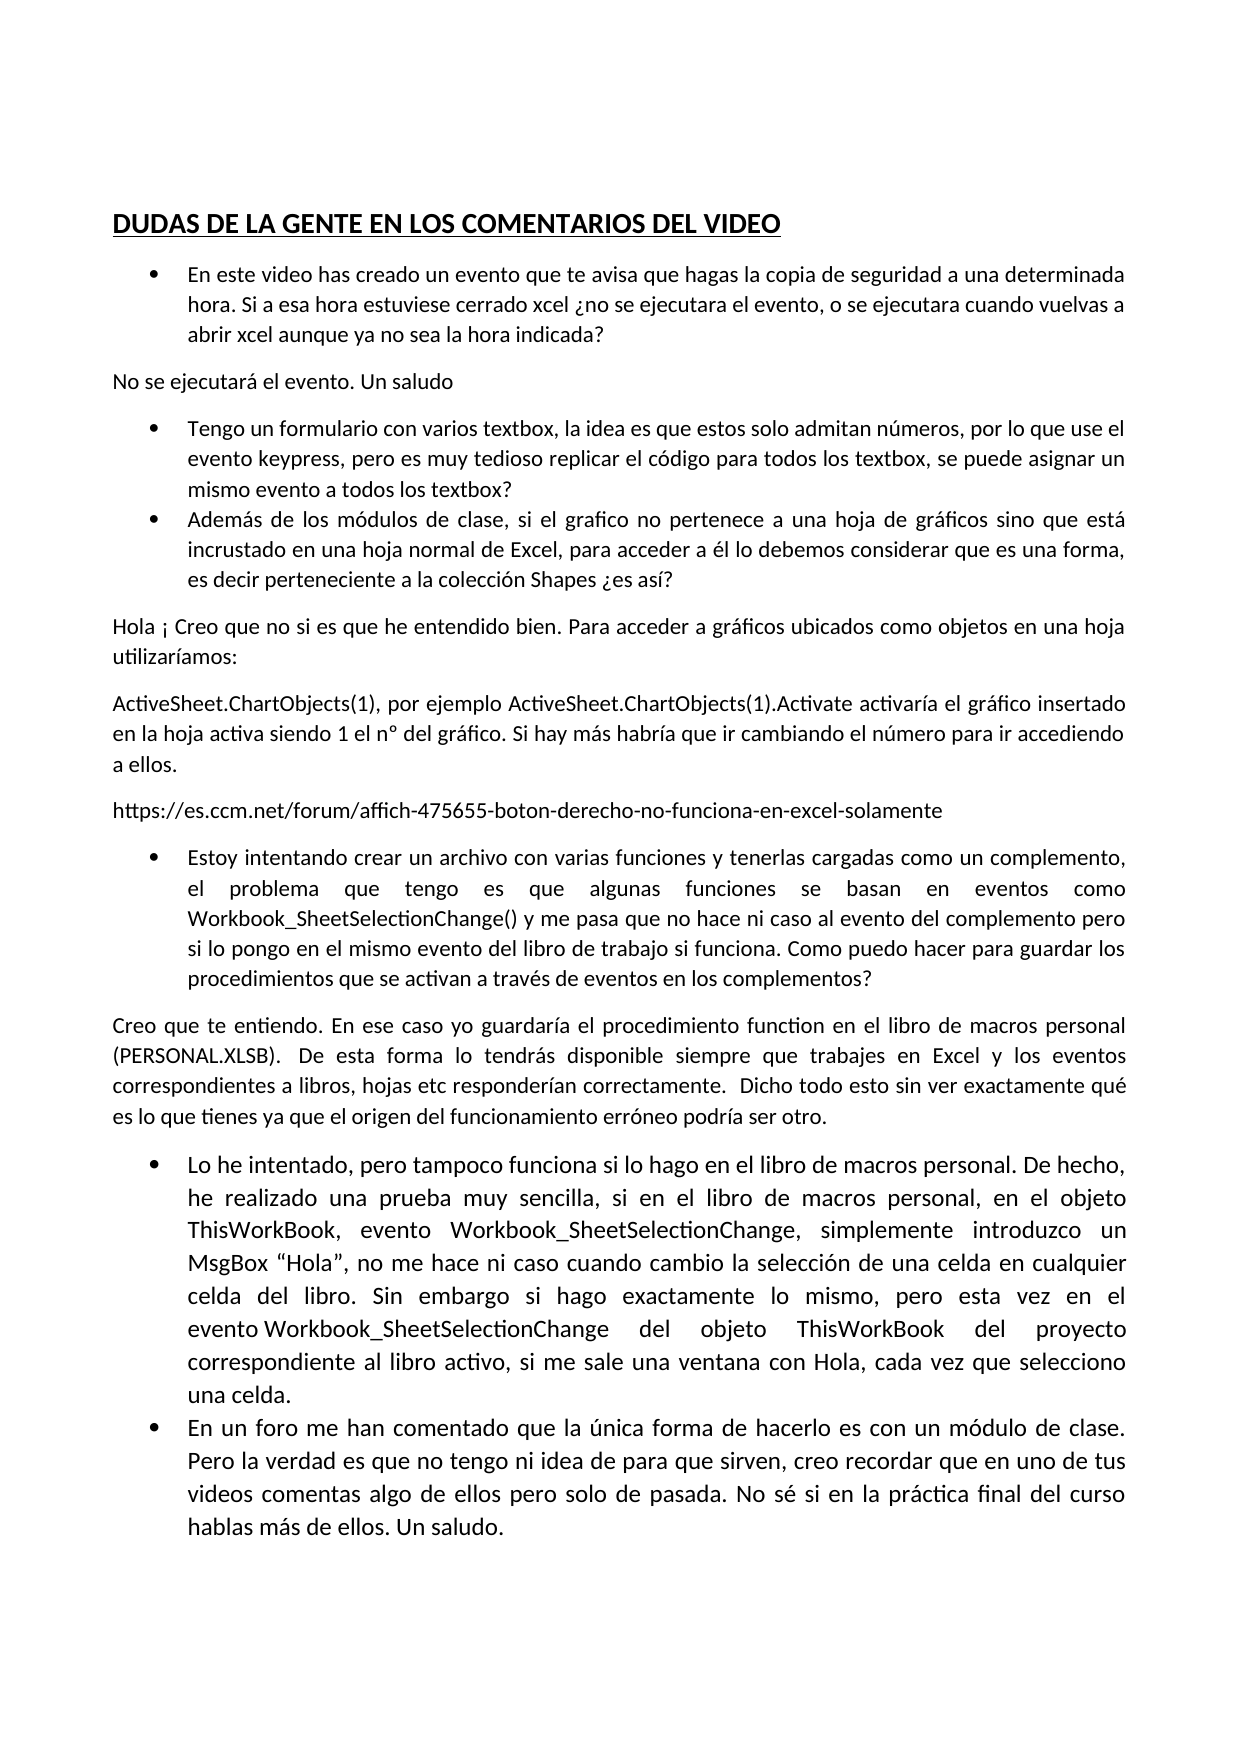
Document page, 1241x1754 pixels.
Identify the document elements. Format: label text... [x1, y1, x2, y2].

list Estoy intentando crear un archivo con varias funciones y tenerlas cargadas como un complemento, el problema que tengo es que algunas funciones se basan en eventos como Workbook_SheetSelectionChange() y me pasa que no hace ni caso al evento del complemento pero si lo pongo en el mismo evento del libro de trabajo si funciona. Como puedo hacer para guardar los procedimientos que se activan a través de eventos en los complementos? [150, 843, 1128, 992]
text No se ejecutará el evento. Un saludo [112, 367, 1128, 396]
list Lo he intentado, pero tampoco funciona si lo hago en el libro de macros personal. De hecho, he realizado una prueba muy sencilla, si en el libro de macros personal, en el objeto ThisWorkBook, evento Workbook_SheetSelectionChange, simplemente introduzco un MsgBox “Hola”, no me hace ni caso cuando cambio la selección de una celda en cualquier celda del libro. Sin embargo si hago exactamente lo mismo, pero esta vez en el evento Workbook_SheetSelectionChange del objeto ThisWorkBook del proyecto correspondiente al libro activo, si me sale una ventana con Hola, cada vez que selecciono una celda. [150, 1149, 1128, 1410]
list En este video has creado un evento que te avisa que hagas la copia de seguridad a una determinada hora. Si a esa hora estuviese cerrado xcel ¿no se ejecutara el evento, o se ejecutara cuando vuelvas a abrir xcel aunque ya no sea la hora indicada? [150, 260, 1128, 349]
text ActiveSheet.ChartObjects(1), por ejemplo ActiveSheet.ChartObjects(1).Activate activaría el gráfico insertado en la hoja activa siendo 1 el nº del gráfico. Si hay más habría que ir cambiando el número para ir accediendo a ellos. [112, 689, 1128, 778]
text Creo que te entiendo. En ese caso yo guardaría el procedimiento function en el libro de macros personal (PERSONAL.XLSB). De esta forma lo tendrás disponible siempre que trabajes en Excel y los eventos correspondientes a libros, hojas etc responderían correctamente. Dicho todo esto sin ver exactamente qué es lo que tienes ya que el origen del funcionamiento erróneo podría ser otro. [112, 1011, 1128, 1130]
text DUDAS DE LA GENTE EN LOS COMENTARIOS DEL VIDEO [112, 205, 1128, 241]
text https://es.ccm.net/forum/affich-475655-boton-derecho-no-funciona-en-excel-solamente [112, 797, 1128, 825]
list En un foro me han comentado que la única forma de hacerlo es con un módulo de clase. Pero la verdad es que no tengo ni idea de para que sirven, creo recordar que en uno de tus videos comentas algo de ellos pero solo de pasada. No sé si en la práctica final del curso hablas más de ellos. Un saludo. [150, 1412, 1128, 1541]
list Tengo un formulario con varios textbox, la idea es que estos solo admitan números, por lo que use el evento keypress, pero es muy tedioso replicar el código para todos los textbox, se puede asignar un mismo evento a todos los textbox? [150, 414, 1128, 503]
list Además de los módulos de clase, si el grafico no pertenece a una hoja de gráficos sino que está incrustado en una hoja normal de Excel, para acceder a él lo debemos considerar que es una forma, es decir perteneciente a la colección Shapes ¿es así? [150, 505, 1128, 593]
text Hola ¡ Creo que no si es que he entendido bien. Para acceder a gráficos ubicados como objetos en una hoja utilizaríamos: [112, 612, 1128, 671]
